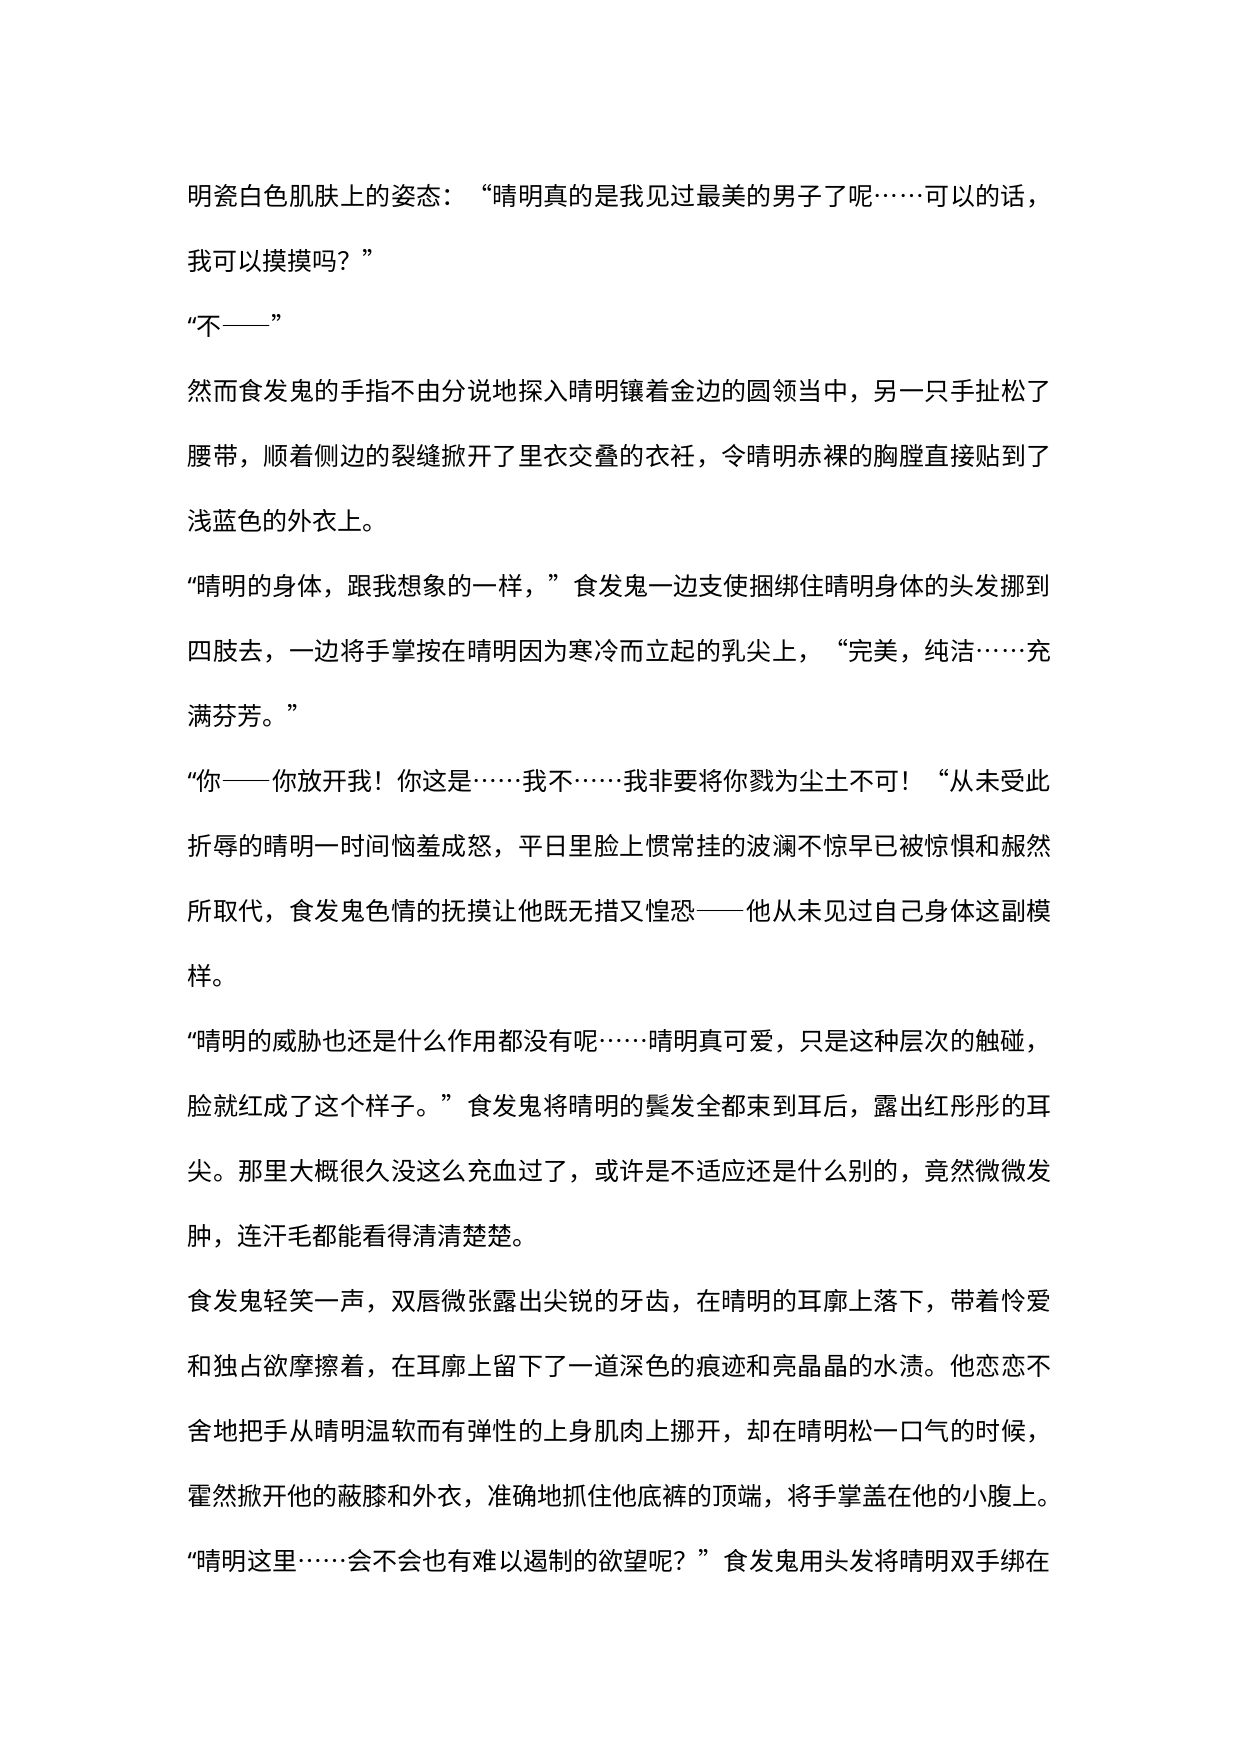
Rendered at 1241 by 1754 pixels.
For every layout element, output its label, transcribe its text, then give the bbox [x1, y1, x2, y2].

text “晴明的身体，跟我想象的一样，”食发鬼一边支使捆绑住晴明身体的头发挪到四肢去，一边将手掌按在晴明因为寒冷而立起的乳尖上，“完美，纯洁……充满芬芳。” [187, 552, 1053, 747]
text “不——” [187, 292, 1053, 357]
text 食发鬼轻笑一声，双唇微张露出尖锐的牙齿，在晴明的耳廓上落下，带着怜爱和独占欲摩擦着，在耳廓上留下了一道深色的痕迹和亮晶晶的水渍。他恋恋不舍地把手从晴明温软而有弹性的上身肌肉上挪开，却在晴明松一口气的时候，霍然掀开他的蔽膝和外衣，准确地抓住他底裤的顶端，将手掌盖在他的小腹上。 [187, 1267, 1053, 1527]
text “晴明的威胁也还是什么作用都没有呢……晴明真可爱，只是这种层次的触碰，脸就红成了这个样子。”食发鬼将晴明的鬓发全都束到耳后，露出红彤彤的耳尖。那里大概很久没这么充血过了，或许是不适应还是什么别的，竟然微微发肿，连汗毛都能看得清清楚楚。 [187, 1007, 1053, 1267]
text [187, 162, 1053, 292]
text “你——你放开我！你这是……我不……我非要将你戮为尘土不可！“从未受此折辱的晴明一时间恼羞成怒，平日里脸上惯常挂的波澜不惊早已被惊惧和赧然所取代，食发鬼色情的抚摸让他既无措又惶恐——他从未见过自己身体这副模样。 [187, 747, 1053, 1007]
text 然而食发鬼的手指不由分说地探入晴明镶着金边的圆领当中，另一只手扯松了腰带，顺着侧边的裂缝掀开了里衣交叠的衣衽，令晴明赤裸的胸膛直接贴到了浅蓝色的外衣上。 [187, 357, 1053, 552]
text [187, 1527, 1053, 1592]
